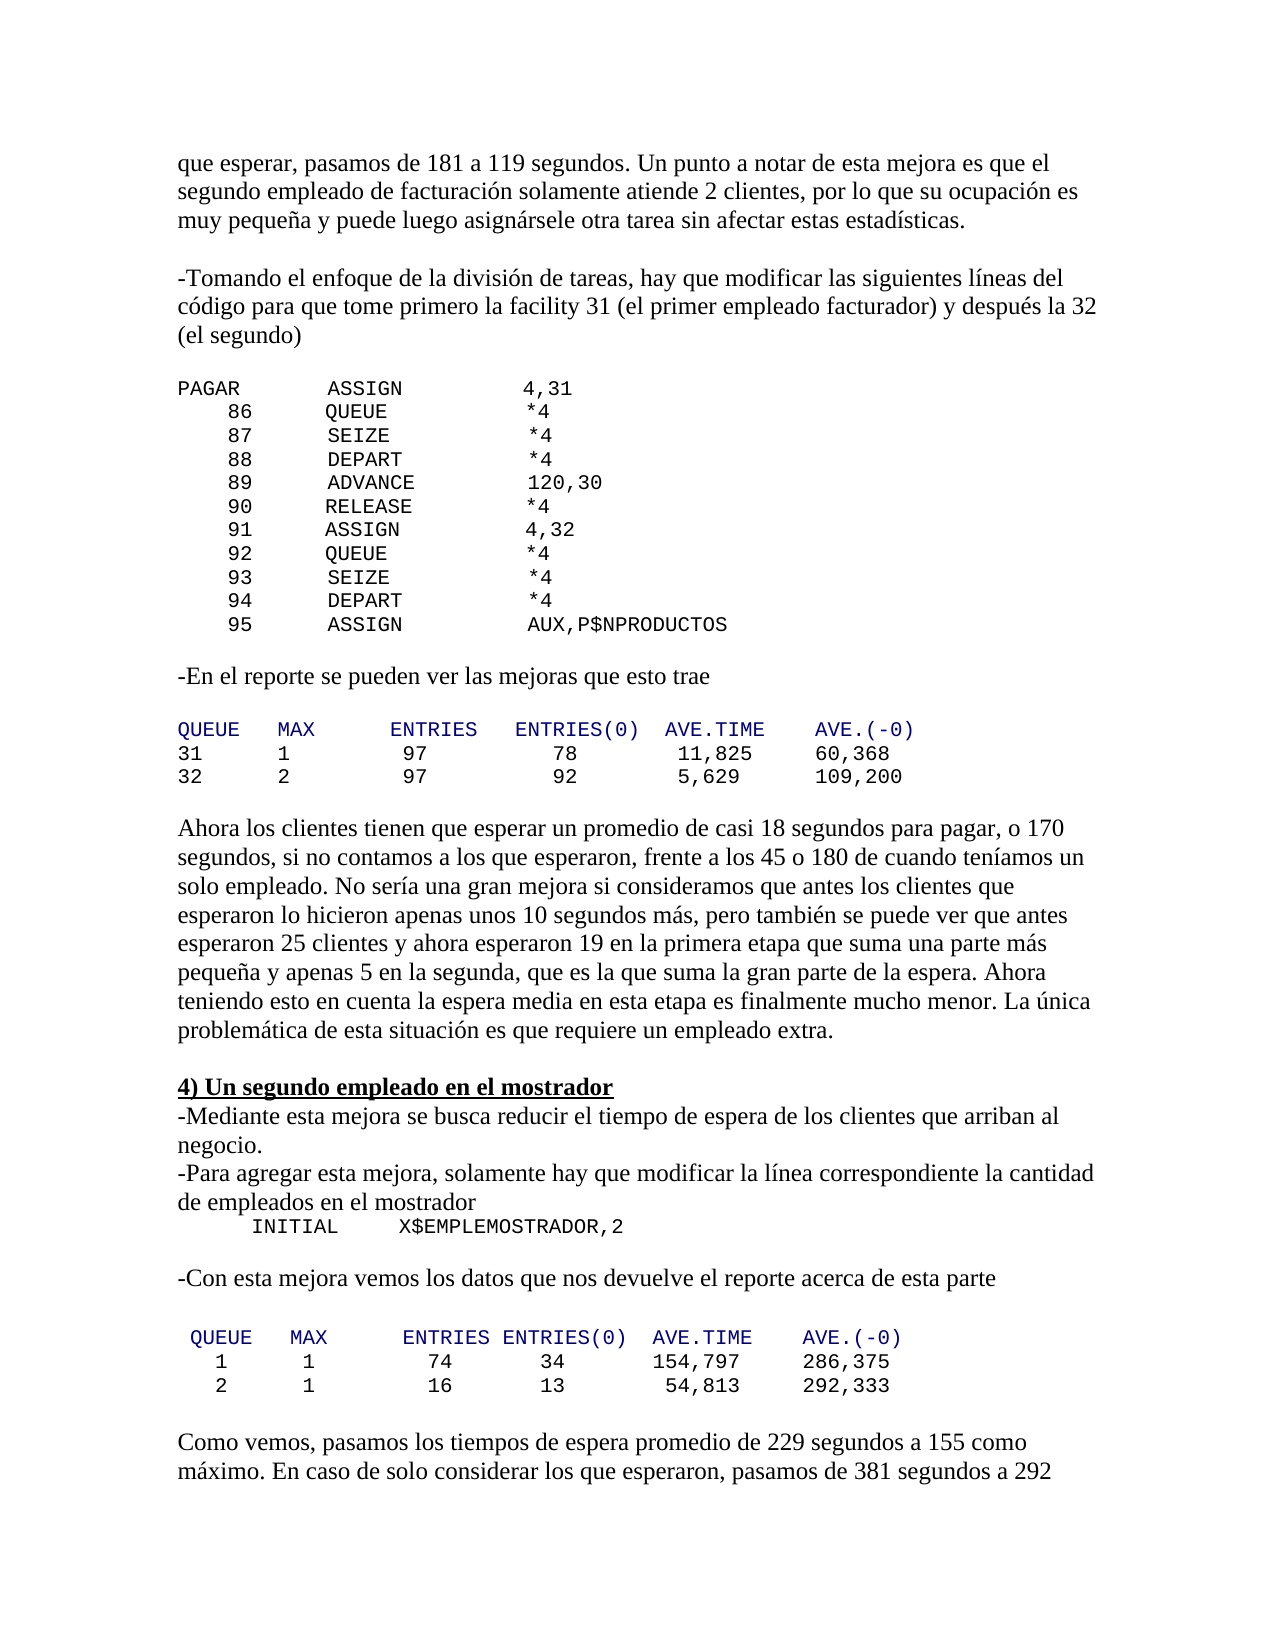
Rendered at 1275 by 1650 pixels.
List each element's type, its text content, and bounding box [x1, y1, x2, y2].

text Ahora los clientes tienen que esperar un promedio de casi 18 segundos para pagar, o 170 segundos, si no contamos a los que esperaron, frente a los 45 o 180 de cuando teníamos un solo empleado. No sería una gran mejora si consideramos que antes los clientes que esperaron lo hicieron apenas unos 10 segundos más, pero también se puede ver que antes esperaron 25 clientes y ahora esperaron 19 en la primera etapa que suma una parte más pequeña y apenas 5 en la segunda, que es la que suma la gran parte de la espera. Ahora teniendo esto en cuenta la espera media en esta etapa es finalmente mucho menor. La única problemática de esta situación es que requiere un empleado extra. [177, 813, 1098, 1043]
text 93 SEIZE *4 [177, 567, 1098, 590]
text 86 QUEUE *4 [177, 401, 1098, 425]
text -Mediante esta mejora se busca reducir el tiempo de espera de los clientes que arriban al negocio. [177, 1101, 1098, 1158]
text 2 1 16 13 54,813 292,333 [177, 1375, 1098, 1398]
text 90 RELEASE *4 [177, 496, 1098, 519]
text 89 ADVANCE 120,30 [177, 472, 1098, 496]
text 95 ASSIGN AUX,P$NPRODUCTOS [177, 614, 1098, 638]
text PAGAR ASSIGN 4,31 [177, 378, 1098, 401]
text -En el reporte se pueden ver las mejoras que esto trae [177, 661, 1098, 690]
text 4) Un segundo empleado en el mostrador [177, 1072, 1098, 1101]
text 87 SEIZE *4 [177, 425, 1098, 448]
text 32 2 97 92 5,629 109,200 [177, 766, 1098, 790]
text 92 QUEUE *4 [177, 543, 1098, 567]
text QUEUE MAX ENTRIES ENTRIES(0) AVE.TIME AVE.(-0) [177, 719, 1098, 742]
text -Con esta mejora vemos los datos que nos devuelve el reporte acerca de esta parte [177, 1263, 1098, 1292]
text 91 ASSIGN 4,32 [177, 519, 1098, 543]
text -Tomando el enfoque de la división de tareas, hay que modificar las siguientes líneas del código para que tome primero la facility 31 (el primer empleado facturador) y después la 32 (el segundo) [177, 263, 1098, 349]
text -Para agregar esta mejora, solamente hay que modificar la línea correspondiente la cantidad de empleados en el mostrador [177, 1158, 1098, 1216]
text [177, 1427, 1098, 1484]
text 31 1 97 78 11,825 60,368 [177, 742, 1098, 766]
text 94 DEPART *4 [177, 590, 1098, 614]
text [177, 148, 1098, 234]
text QUEUE MAX ENTRIES ENTRIES(0) AVE.TIME AVE.(-0) [177, 1327, 1098, 1351]
text INITIAL X$EMPLEMOSTRADOR,2 [177, 1216, 1098, 1239]
text 1 1 74 34 154,797 286,375 [177, 1351, 1098, 1375]
text 88 DEPART *4 [177, 448, 1098, 472]
